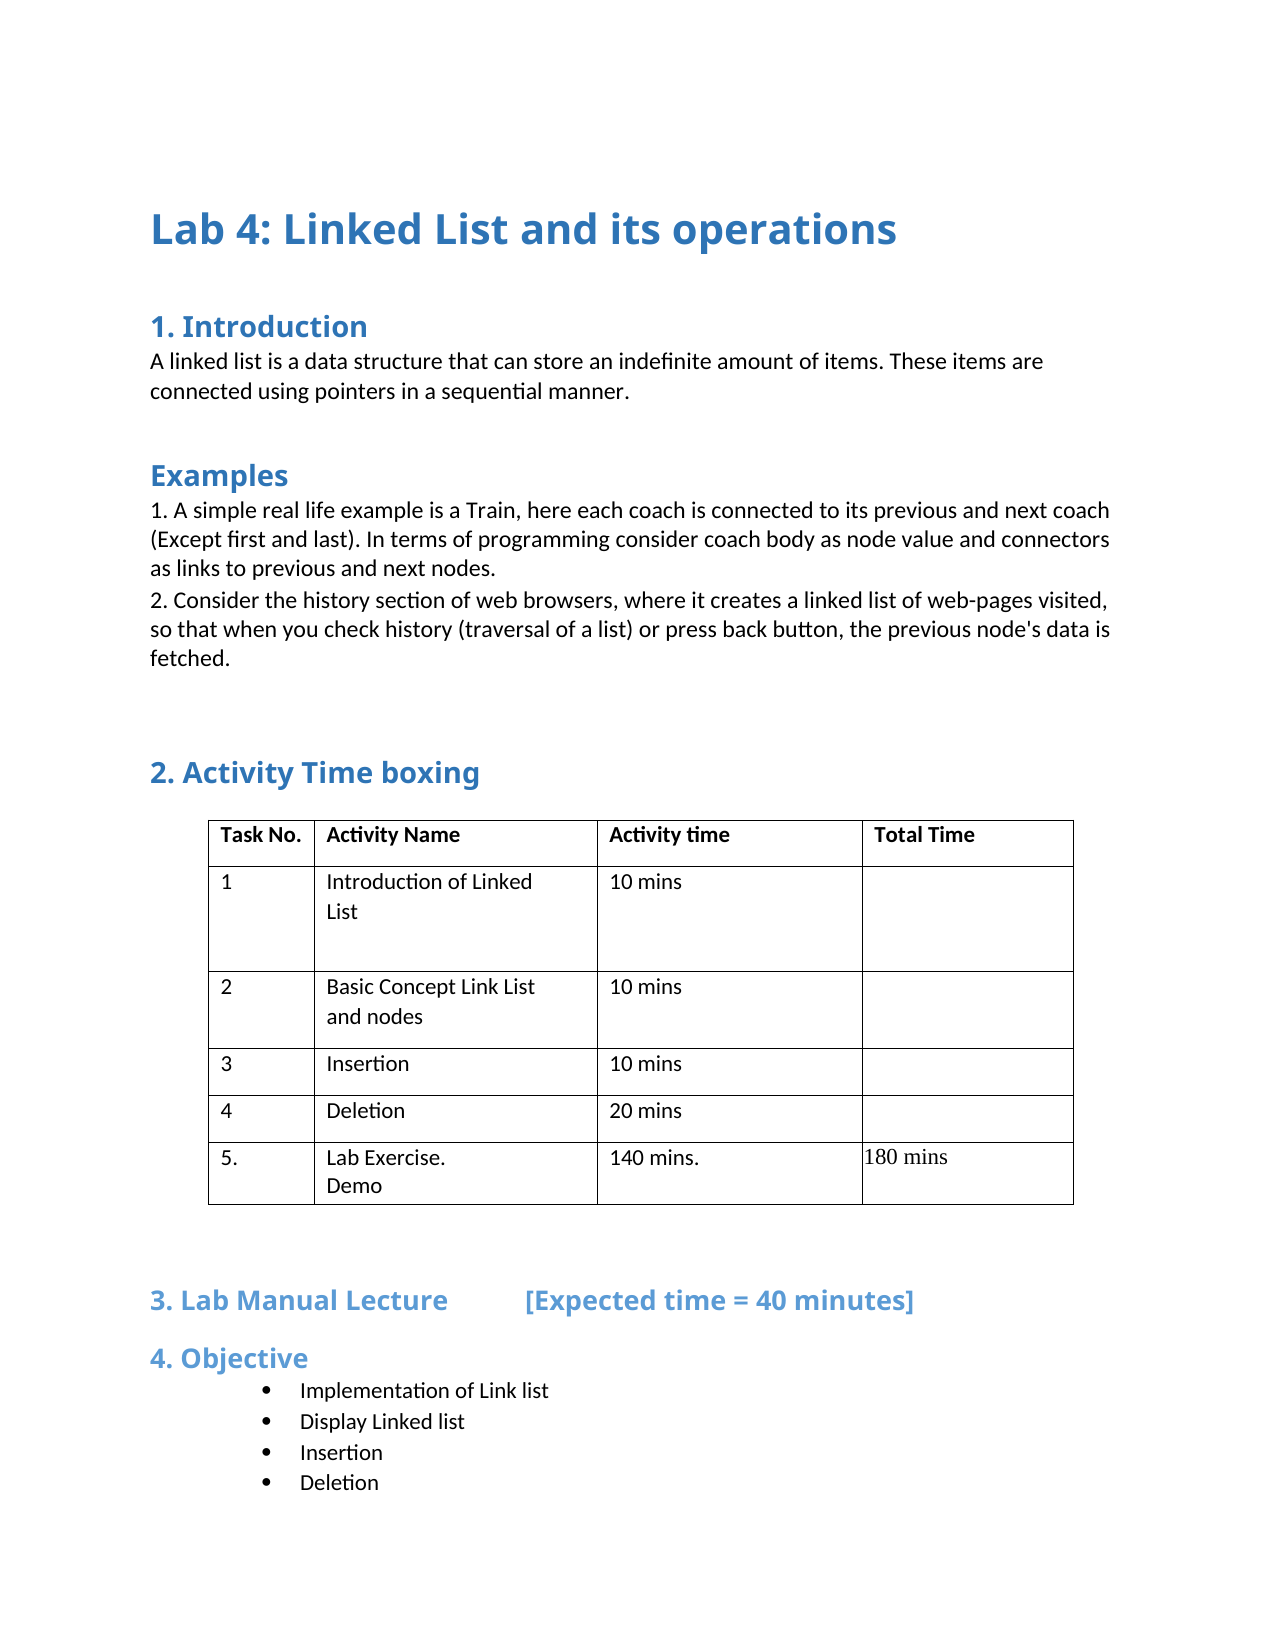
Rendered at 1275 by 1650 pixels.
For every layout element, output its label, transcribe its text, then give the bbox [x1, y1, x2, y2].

table_cell Lab Exercise. Demo [315, 1143, 597, 1203]
table_cell 10 mins [598, 1049, 862, 1095]
table_cell 3 [209, 1049, 314, 1095]
subtitle 1. Introduction [150, 307, 1125, 346]
table_cell 10 mins [598, 867, 862, 971]
table_cell 4 [209, 1096, 314, 1142]
subtitle 4. Objective [150, 1339, 1125, 1376]
list Display Linked list [262, 1407, 1125, 1435]
table_cell 5. [209, 1143, 314, 1203]
list Implementation of Link list [262, 1376, 1125, 1404]
subtitle Lab 4: Linked List and its operations [150, 200, 1125, 257]
table_cell [863, 1096, 1073, 1142]
text A linked list is a data structure that can store an indefinite amount of items. These items are connected using pointers in a sequential manner. [150, 346, 1125, 405]
table_cell 20 mins [598, 1096, 862, 1142]
subtitle 3. Lab Manual Lecture [Expected time = 40 minutes] [150, 1281, 1125, 1318]
table_cell Basic Concept Link List and nodes [315, 972, 597, 1048]
text 2. Consider the history section of web browsers, where it creates a linked list of web-pages visited, so that when you check history (traversal of a list) or press back button, the previous node's data is fetched. [150, 585, 1125, 673]
table_cell [863, 867, 1073, 971]
table_cell 2 [209, 972, 314, 1048]
table_cell [863, 972, 1073, 1048]
text 1. A simple real life example is a Train, here each coach is connected to its previous and next coach (Except first and last). In terms of programming consider coach body as node value and connectors as links to previous and next nodes. [150, 495, 1125, 582]
table_header Activity Name [315, 821, 597, 866]
table_cell Introduction of Linked List [315, 867, 597, 971]
table_cell 140 mins. [598, 1143, 862, 1203]
table_cell 10 mins [598, 972, 862, 1048]
table_cell [863, 1049, 1073, 1095]
table_cell 180 mins [863, 1143, 1073, 1203]
table_cell 1 [209, 867, 314, 971]
list Deletion [262, 1468, 1125, 1497]
list Insertion [262, 1438, 1125, 1466]
table_cell Insertion [315, 1049, 597, 1095]
table_header Task No. [209, 821, 314, 866]
table_header Total Time [863, 821, 1073, 866]
table_cell Deletion [315, 1096, 597, 1142]
subtitle 2. Activity Time boxing [150, 752, 1125, 792]
table_header Activity time [598, 821, 862, 866]
subtitle Examples [150, 455, 1125, 495]
